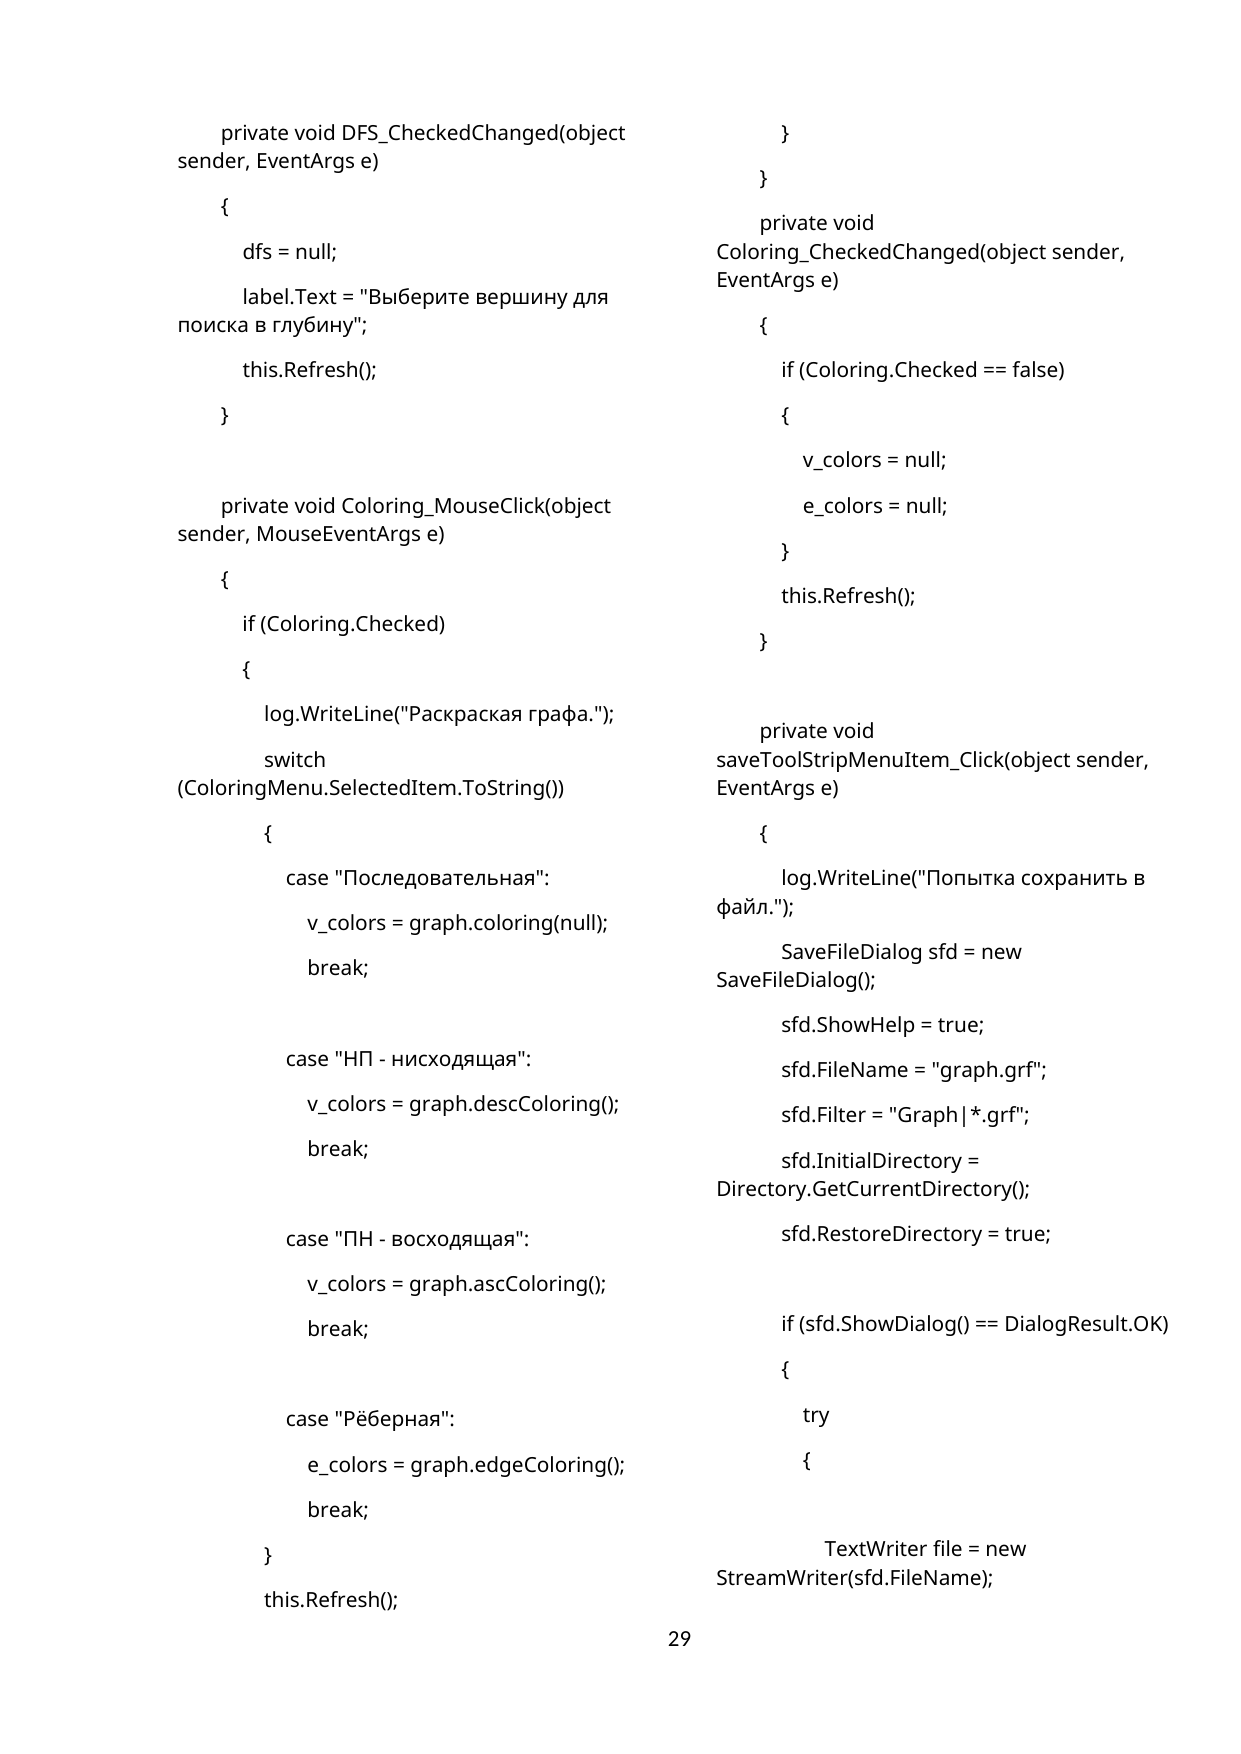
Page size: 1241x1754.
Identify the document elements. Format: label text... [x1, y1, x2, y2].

text case "Рёберная": [177, 1404, 642, 1433]
text sfd.Filter = "Graph|*.grf"; [716, 1101, 1181, 1129]
text case "Последовательная": [177, 863, 642, 892]
text this.Refresh(); [177, 355, 642, 384]
text if (Coloring.Checked) [177, 609, 642, 638]
text v_colors = graph.coloring(null); [177, 908, 642, 937]
text sfd.ShowHelp = true; [716, 1010, 1181, 1039]
text if (Coloring.Checked == false) [716, 355, 1181, 384]
text case "НП - нисходящая": [177, 1044, 642, 1072]
text log.WriteLine("Попытка сохранить в файл."); [716, 863, 1181, 920]
text { [716, 401, 1181, 429]
text { [177, 654, 642, 683]
text v_colors = null; [716, 446, 1181, 474]
text } [177, 1540, 642, 1568]
text this.Refresh(); [716, 581, 1181, 609]
text { [177, 192, 642, 220]
text break; [177, 953, 642, 982]
text try [716, 1400, 1181, 1428]
text sfd.RestoreDirectory = true; [716, 1219, 1181, 1248]
text e_colors = null; [716, 491, 1181, 519]
text dfs = null; [177, 237, 642, 265]
text private void saveToolStripMenuItem_Click(object sender, EventArgs e) [716, 716, 1181, 802]
text { [177, 818, 642, 847]
text } [716, 118, 1181, 147]
text } [716, 163, 1181, 192]
text } [177, 401, 642, 429]
text v_colors = graph.ascColoring(); [177, 1269, 642, 1298]
text sfd.InitialDirectory = Directory.GetCurrentDirectory(); [716, 1146, 1181, 1203]
text log.WriteLine("Раскраская графа."); [177, 699, 642, 728]
text label.Text = "Выберите вершину для поиска в глубину"; [177, 282, 642, 339]
text { [716, 1354, 1181, 1383]
text TextWriter file = new StreamWriter(sfd.FileName); [716, 1534, 1181, 1591]
text private void Coloring_CheckedChanged(object sender, EventArgs e) [716, 208, 1181, 294]
text case "ПН - восходящая": [177, 1224, 642, 1253]
text SaveFileDialog sfd = new SaveFileDialog(); [716, 937, 1181, 994]
text } [716, 536, 1181, 564]
text } [716, 626, 1181, 654]
text break; [177, 1134, 642, 1162]
text { [716, 1445, 1181, 1473]
text this.Refresh(); [177, 1585, 642, 1613]
text break; [177, 1495, 642, 1523]
text sfd.FileName = "graph.grf"; [716, 1056, 1181, 1084]
text { [716, 310, 1181, 339]
text break; [177, 1314, 642, 1343]
text switch (ColoringMenu.SelectedItem.ToString()) [177, 745, 642, 802]
text if (sfd.ShowDialog() == DialogResult.OK) [716, 1309, 1181, 1338]
text { [716, 818, 1181, 847]
text v_colors = graph.descColoring(); [177, 1089, 642, 1117]
text { [177, 564, 642, 593]
text private void DFS_CheckedChanged(object sender, EventArgs e) [177, 118, 642, 175]
text private void Coloring_MouseClick(object sender, MouseEventArgs e) [177, 491, 642, 548]
text e_colors = graph.edgeColoring(); [177, 1450, 642, 1478]
